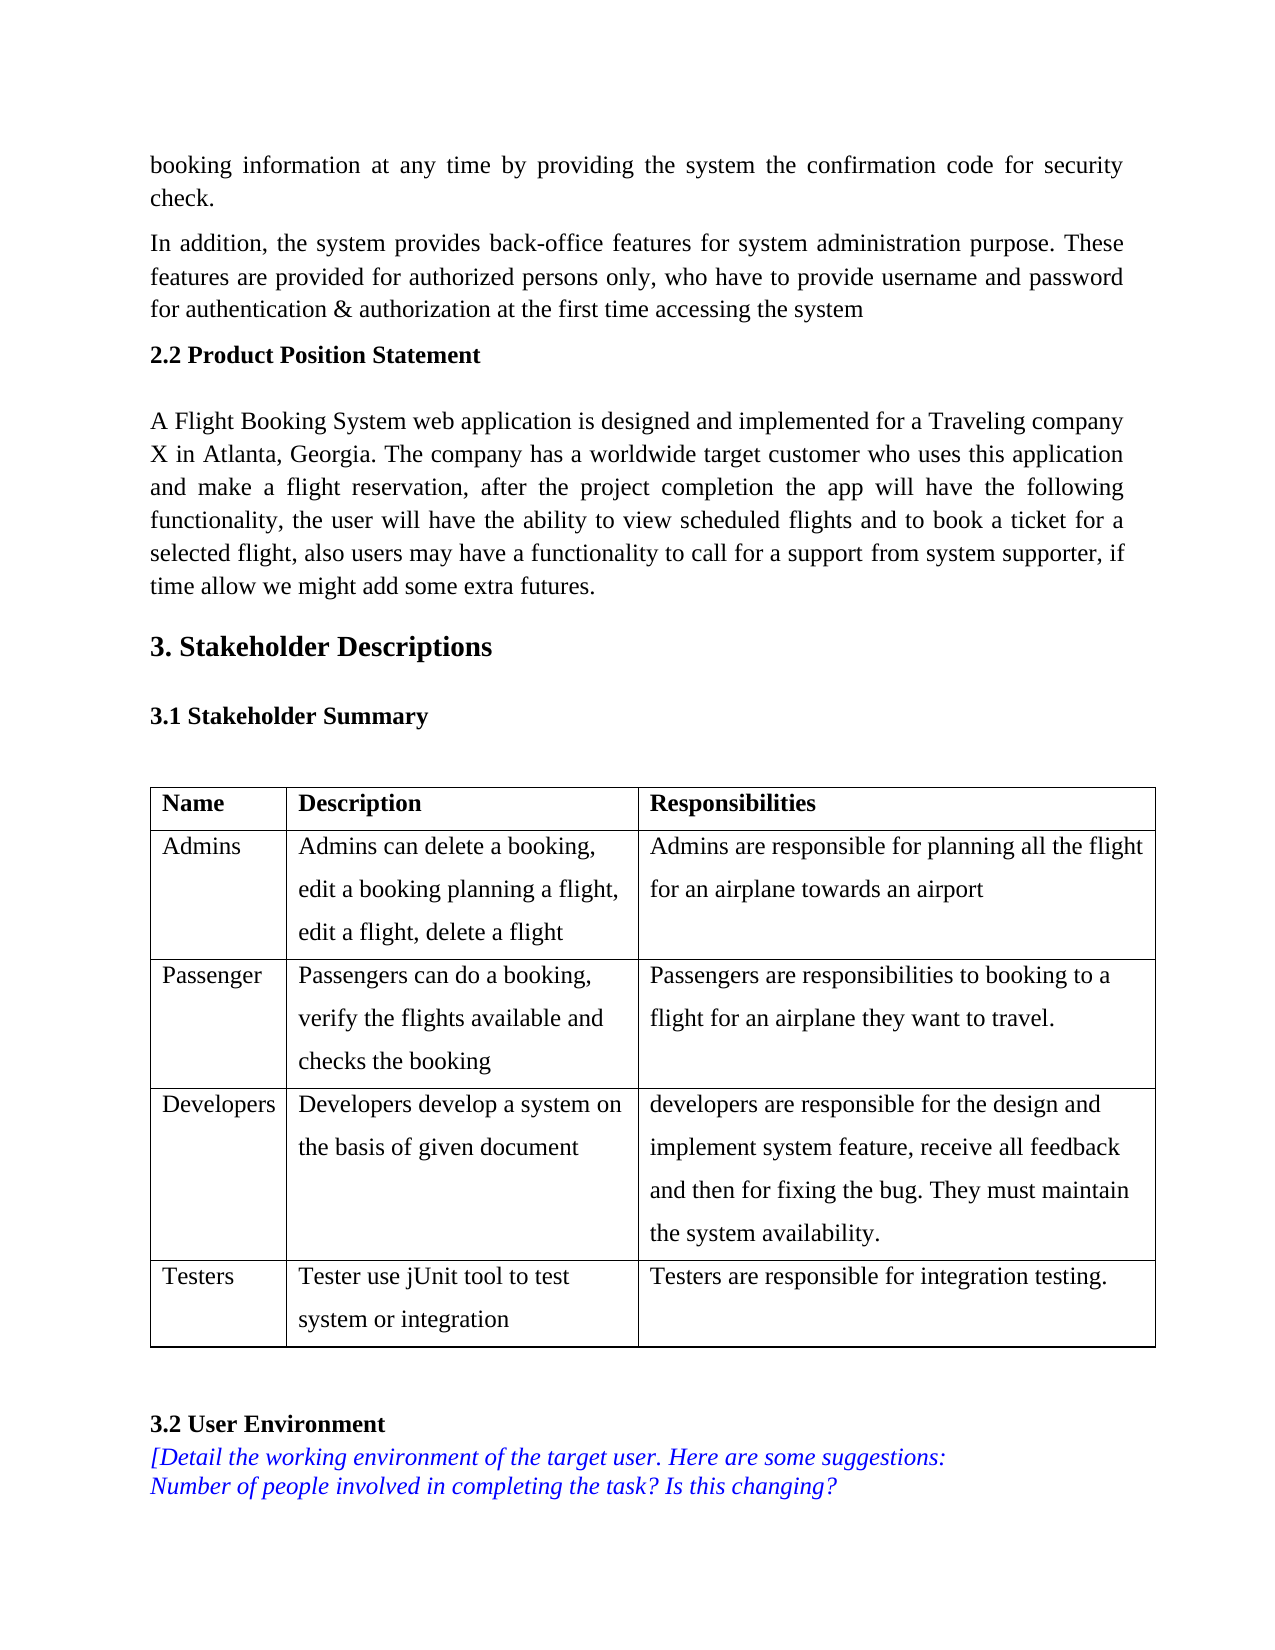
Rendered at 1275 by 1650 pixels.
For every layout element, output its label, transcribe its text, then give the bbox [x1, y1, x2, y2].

subtitle 2.2 Product Position Statement [150, 340, 1125, 369]
table_cell Testers [151, 1261, 286, 1346]
table_header Description [287, 788, 638, 830]
table_header Responsibilities [639, 788, 1155, 830]
table_cell Passenger [151, 960, 286, 1088]
table_cell Tester use jUnit tool to test system or integration [287, 1261, 638, 1346]
table_cell Testers are responsible for integration testing. [639, 1261, 1155, 1346]
subtitle 3.1 Stakeholder Summary [150, 701, 1125, 729]
table_header Name [151, 788, 286, 830]
table_cell Admins can delete a booking, edit a booking planning a flight, edit a flight, delete a flight [287, 831, 638, 959]
text Number of people involved in completing the task? Is this changing? [150, 1471, 1125, 1499]
text [Detail the working environment of the target user. Here are some suggestions: [150, 1442, 1125, 1471]
text A Flight Booking System web application is designed and implemented for a Traveling company X in Atlanta, Georgia. The company has a worldwide target customer who uses this application and make a flight reservation, after the project completion the app will have the following functionality, the user will have the ability to view scheduled flights and to book a ticket for a selected flight, also users may have a functionality to call for a support from system supporter, if time allow we might add some extra futures. [150, 406, 1125, 600]
subtitle 3. Stakeholder Descriptions [150, 629, 1125, 663]
table_cell Developers develop a system on the basis of given document [287, 1089, 638, 1260]
table_cell Admins [151, 831, 286, 959]
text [150, 150, 1125, 212]
table_cell Passengers can do a booking, verify the flights available and checks the booking [287, 960, 638, 1088]
table_cell Passengers are responsibilities to booking to a flight for an airplane they want to travel. [639, 960, 1155, 1088]
table_cell developers are responsible for the design and implement system feature, receive all feedback and then for fixing the bug. They must maintain the system availability. [639, 1089, 1155, 1260]
table_cell Developers [151, 1089, 286, 1260]
subtitle 3.2 User Environment [150, 1409, 1125, 1438]
text In addition, the system provides back-office features for system administration purpose. These features are provided for authorized persons only, who have to provide username and password for authentication & authorization at the first time accessing the system [150, 228, 1125, 323]
table_cell Admins are responsible for planning all the flight for an airplane towards an airport [639, 831, 1155, 959]
